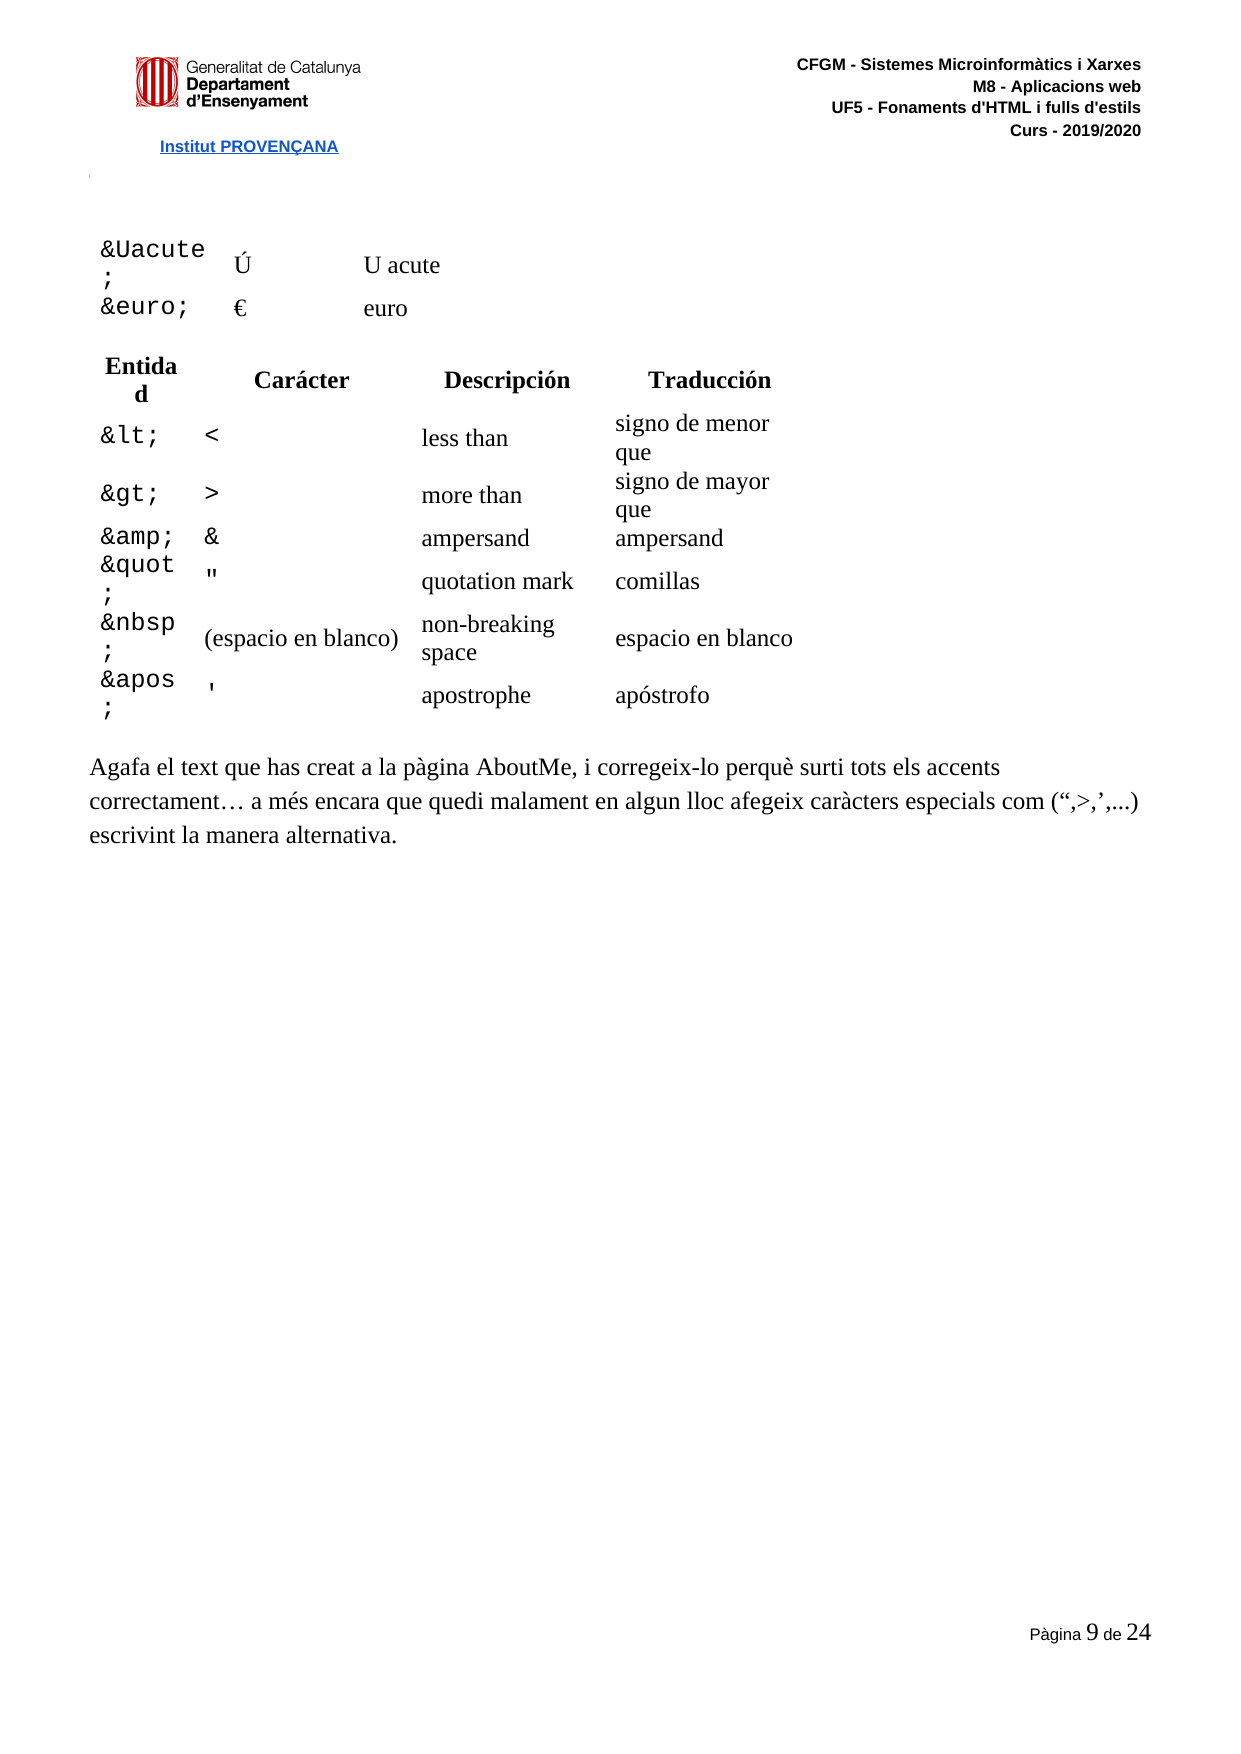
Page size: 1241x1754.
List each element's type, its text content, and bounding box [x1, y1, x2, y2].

table_cell Ú [223, 237, 352, 293]
table_cell ' [193, 666, 410, 723]
table_cell " [193, 552, 410, 609]
table_cell &gt; [89, 466, 193, 523]
table_cell < [193, 408, 410, 466]
table_cell &euro; [89, 293, 222, 322]
table_cell ampersand [410, 523, 604, 552]
table_cell U acute [352, 237, 638, 293]
table_header Carácter [193, 351, 410, 408]
table_cell espacio en blanco [604, 609, 816, 666]
table_header Descripción [410, 351, 604, 408]
table_cell &Uacute; [89, 237, 222, 293]
table_cell &quot; [89, 552, 193, 609]
table_cell &apos; [89, 666, 193, 723]
table_cell (espacio en blanco) [193, 609, 410, 666]
table_cell &amp; [89, 523, 193, 552]
table_header Entidad [89, 351, 193, 408]
table_cell &nbsp; [89, 609, 193, 666]
table_header Traducción [604, 351, 816, 408]
table_cell quotation mark [410, 552, 604, 609]
table_cell euro [352, 293, 638, 322]
table_cell non-breaking space [410, 609, 604, 666]
table_cell & [193, 523, 410, 552]
table_cell signo de menor que [604, 408, 816, 466]
picture [99, 32, 397, 133]
table_cell € [223, 293, 352, 322]
table_cell apostrophe [410, 666, 604, 723]
table_cell apóstrofo [604, 666, 816, 723]
table_cell ampersand [604, 523, 816, 552]
table_cell comillas [604, 552, 816, 609]
table_cell more than [410, 466, 604, 523]
table_cell &lt; [89, 408, 193, 466]
table_cell > [193, 466, 410, 523]
table_cell less than [410, 408, 604, 466]
table_cell signo de mayor que [604, 466, 816, 523]
text Agafa el text que has creat a la pàgina AboutMe, i corregeix-lo perquè surti tots els accents correctament… a més encara que quedi malament en algun lloc afegeix caràcters especials com (“,>,’,...) escrivint la manera alternativa. [89, 752, 1151, 849]
